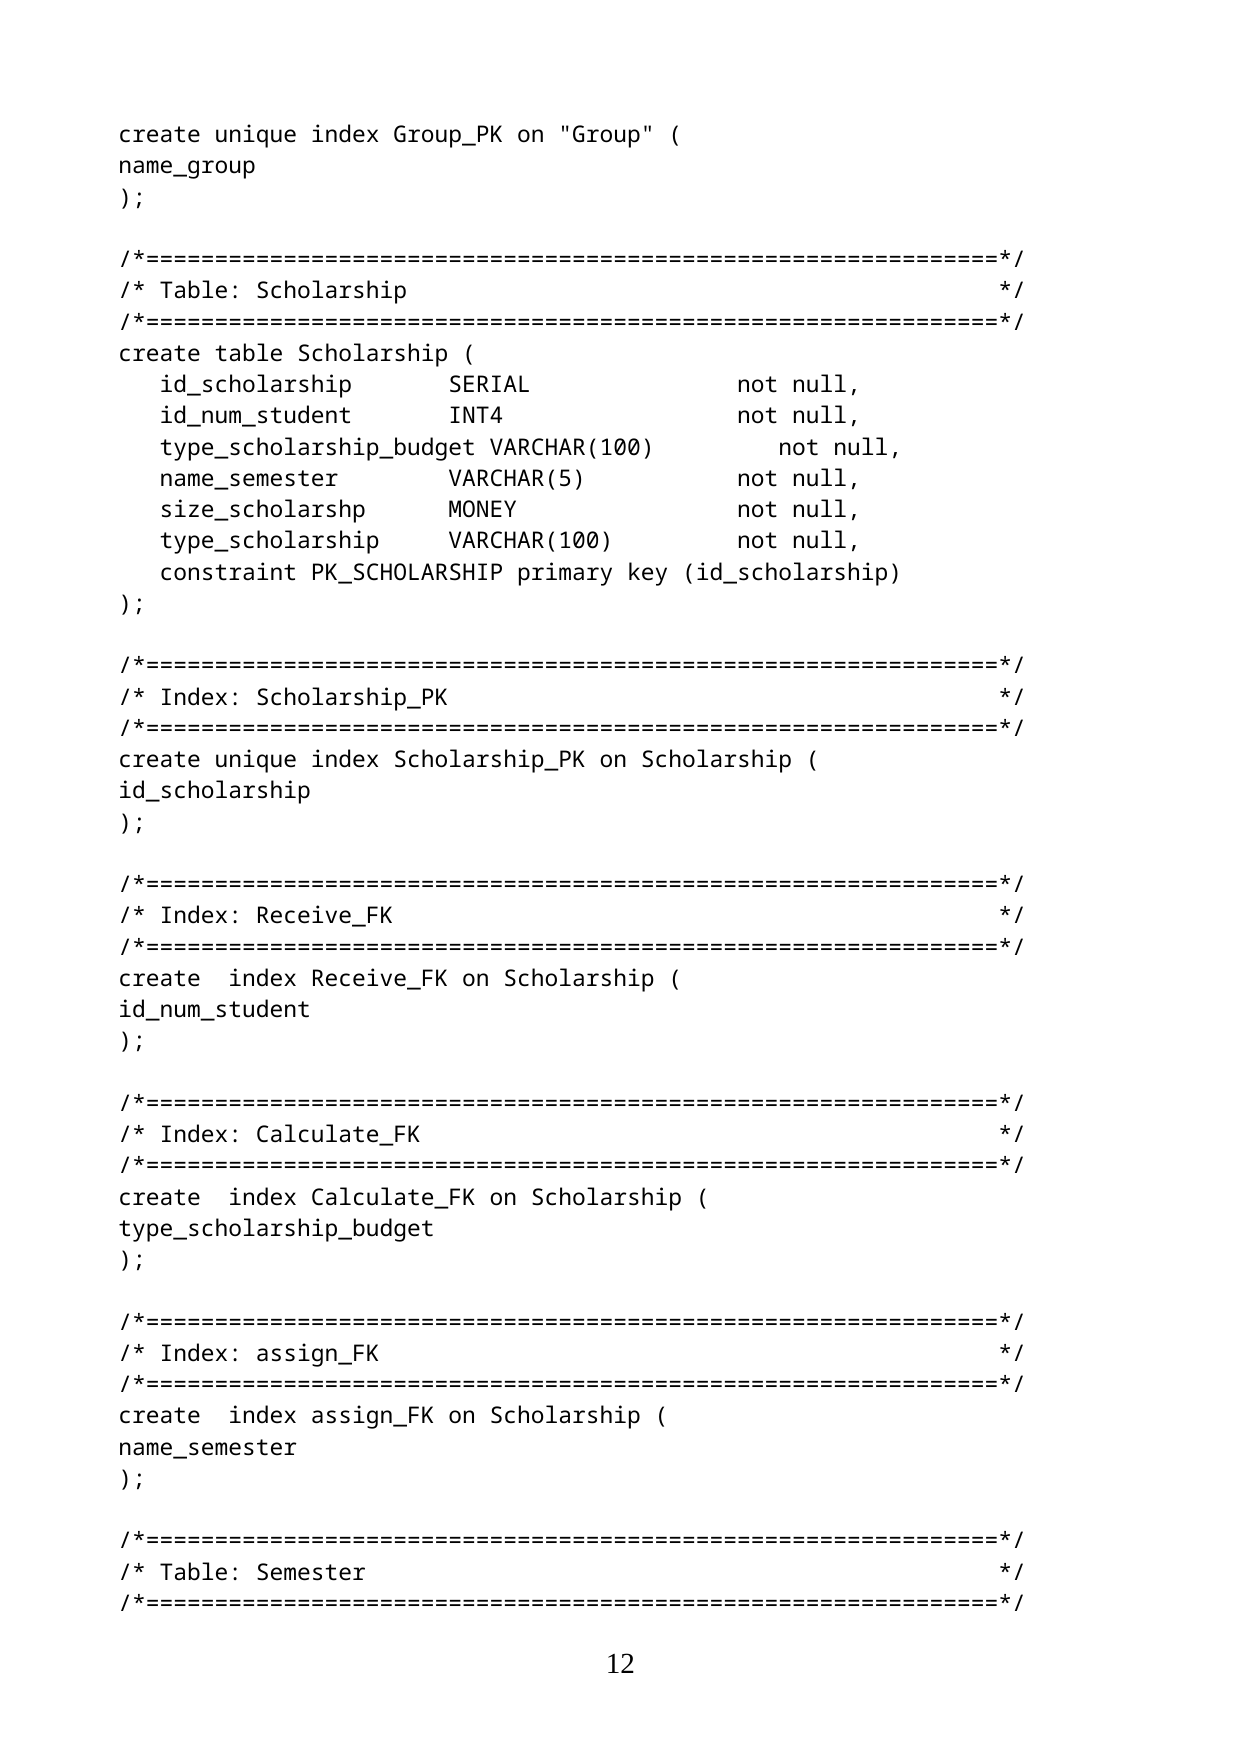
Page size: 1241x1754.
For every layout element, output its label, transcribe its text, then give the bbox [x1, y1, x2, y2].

text ); [118, 1462, 1122, 1493]
text ); [118, 1024, 1122, 1056]
text /*==============================================================*/ [118, 931, 1122, 962]
text /* Index: Scholarship_PK */ [118, 681, 1122, 712]
text /* Index: assign_FK */ [118, 1337, 1122, 1368]
text type_scholarship VARCHAR(100) not null, [118, 524, 1122, 556]
text /*==============================================================*/ [118, 1149, 1122, 1181]
text /*==============================================================*/ [118, 649, 1122, 681]
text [118, 243, 1122, 274]
text id_scholarship [118, 774, 1122, 806]
text id_num_student [118, 993, 1122, 1024]
text id_num_student INT4 not null, [118, 399, 1122, 431]
text name_semester [118, 1431, 1122, 1462]
text /*==============================================================*/ [118, 1368, 1122, 1399]
text size_scholarshp MONEY not null, [118, 493, 1122, 524]
text /*==============================================================*/ [118, 868, 1122, 899]
text type_scholarship_budget VARCHAR(100) not null, [118, 431, 1122, 462]
text /*==============================================================*/ [118, 1306, 1122, 1337]
text /* Index: Receive_FK */ [118, 899, 1122, 931]
text /*==============================================================*/ [118, 1587, 1122, 1618]
text /* Table: Scholarship */ [118, 274, 1122, 306]
text /*==============================================================*/ [118, 712, 1122, 743]
text ); [118, 587, 1122, 618]
text id_scholarship SERIAL not null, [118, 368, 1122, 399]
text create table Scholarship ( [118, 337, 1122, 368]
text create index Calculate_FK on Scholarship ( [118, 1181, 1122, 1212]
text create unique index Scholarship_PK on Scholarship ( [118, 743, 1122, 774]
text create index assign_FK on Scholarship ( [118, 1399, 1122, 1431]
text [118, 306, 1122, 337]
text /*==============================================================*/ [118, 1087, 1122, 1118]
text create unique index Group_PK on "Group" ( [118, 118, 1122, 149]
text name_semester VARCHAR(5) not null, [118, 462, 1122, 493]
text ); [118, 806, 1122, 837]
text /* Index: Calculate_FK */ [118, 1118, 1122, 1149]
text ); [118, 181, 1122, 212]
text create index Receive_FK on Scholarship ( [118, 962, 1122, 993]
text name_group [118, 149, 1122, 181]
text /* Table: Semester */ [118, 1556, 1122, 1587]
text /*==============================================================*/ [118, 1524, 1122, 1556]
text ); [118, 1243, 1122, 1274]
text constraint PK_SCHOLARSHIP primary key (id_scholarship) [118, 556, 1122, 587]
text type_scholarship_budget [118, 1212, 1122, 1243]
